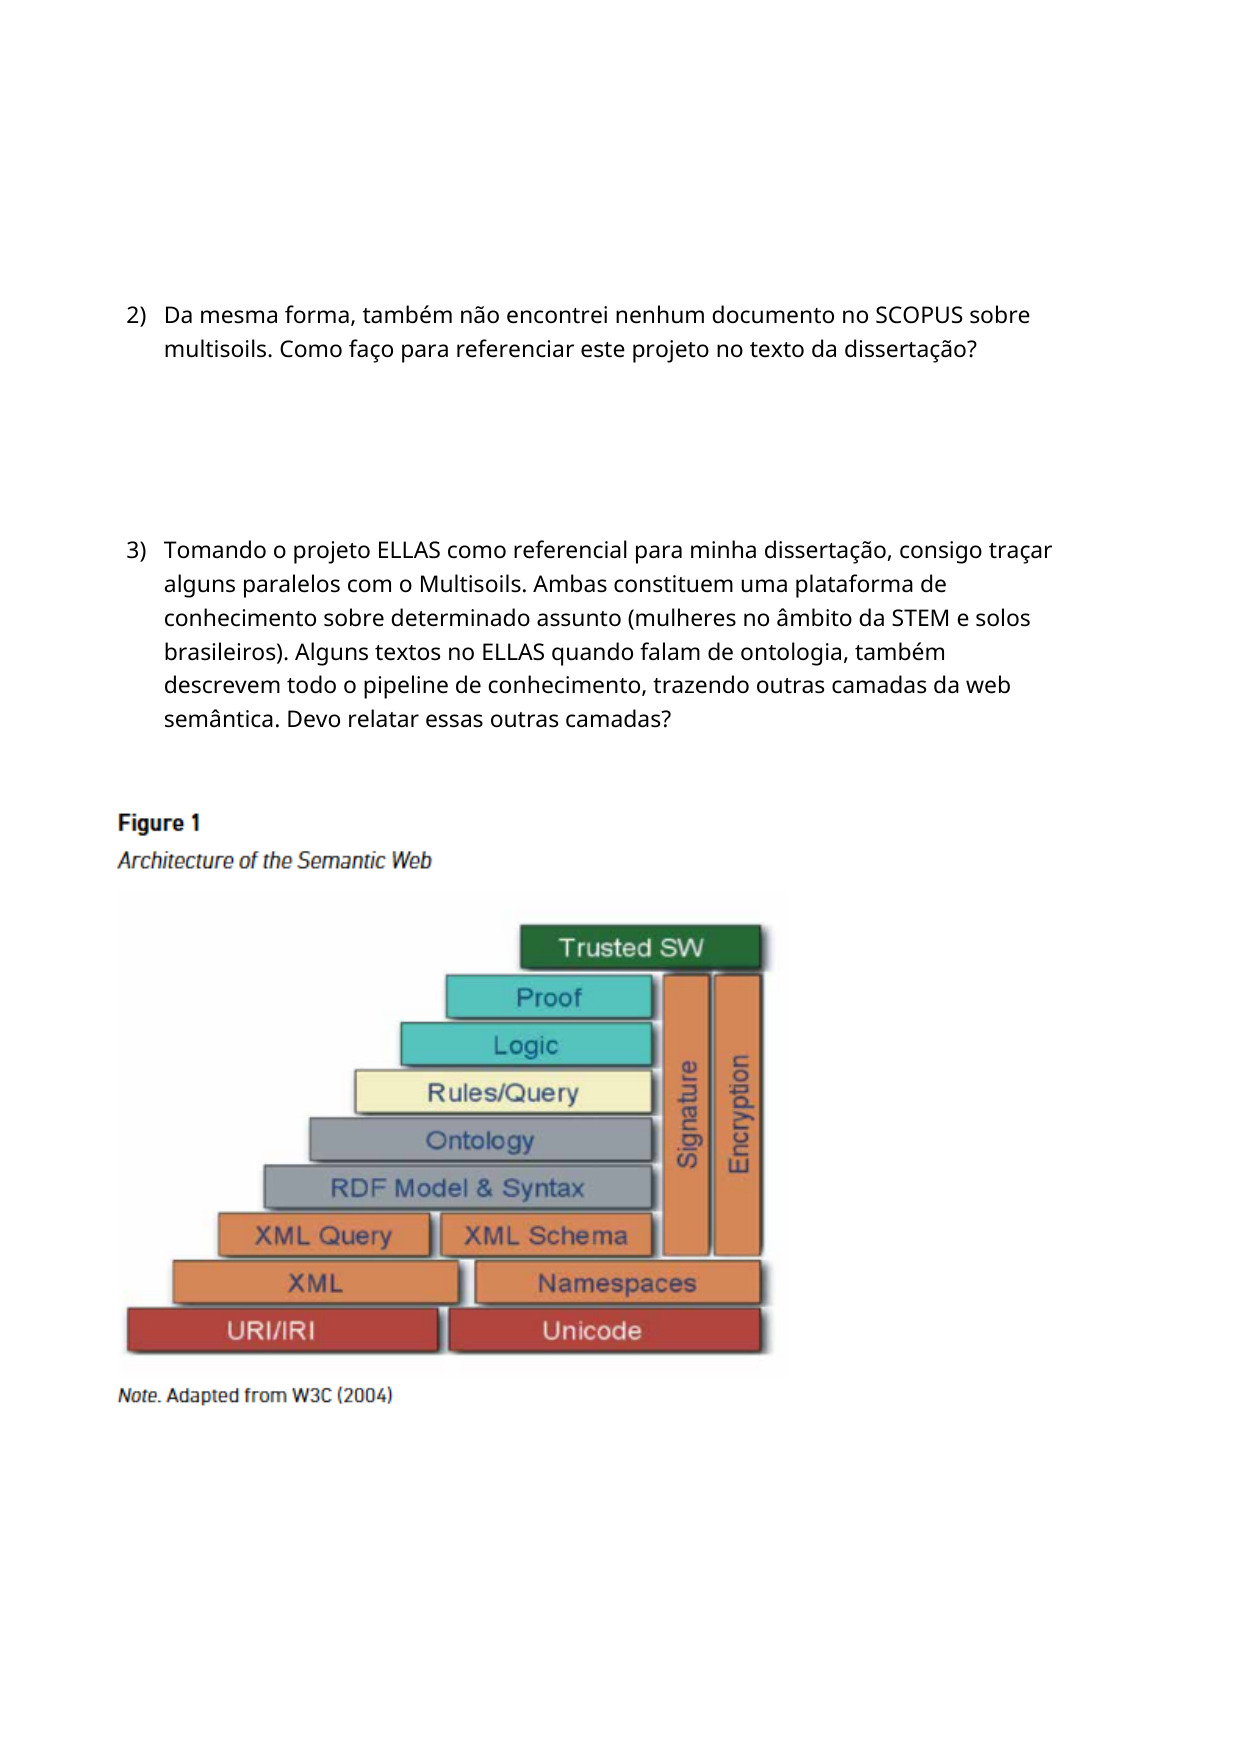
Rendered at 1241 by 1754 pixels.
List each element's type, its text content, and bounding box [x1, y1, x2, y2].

picture [88, 803, 789, 1415]
list Tomando o projeto ELLAS como referencial para minha dissertação, consigo traçar alguns paralelos com o Multisoils. Ambas constituem uma plataforma de conhecimento sobre determinado assunto (mulheres no âmbito da STEM e solos brasileiros). Alguns textos no ELLAS quando falam de ontologia, também descrevem todo o pipeline de conhecimento, trazendo outras camadas da web semântica. Devo relatar essas outras camadas? [126, 534, 1063, 734]
list Da mesma forma, também não encontrei nenhum documento no SCOPUS sobre multisoils. Como faço para referenciar este projeto no texto da dissertação? [126, 299, 1063, 364]
